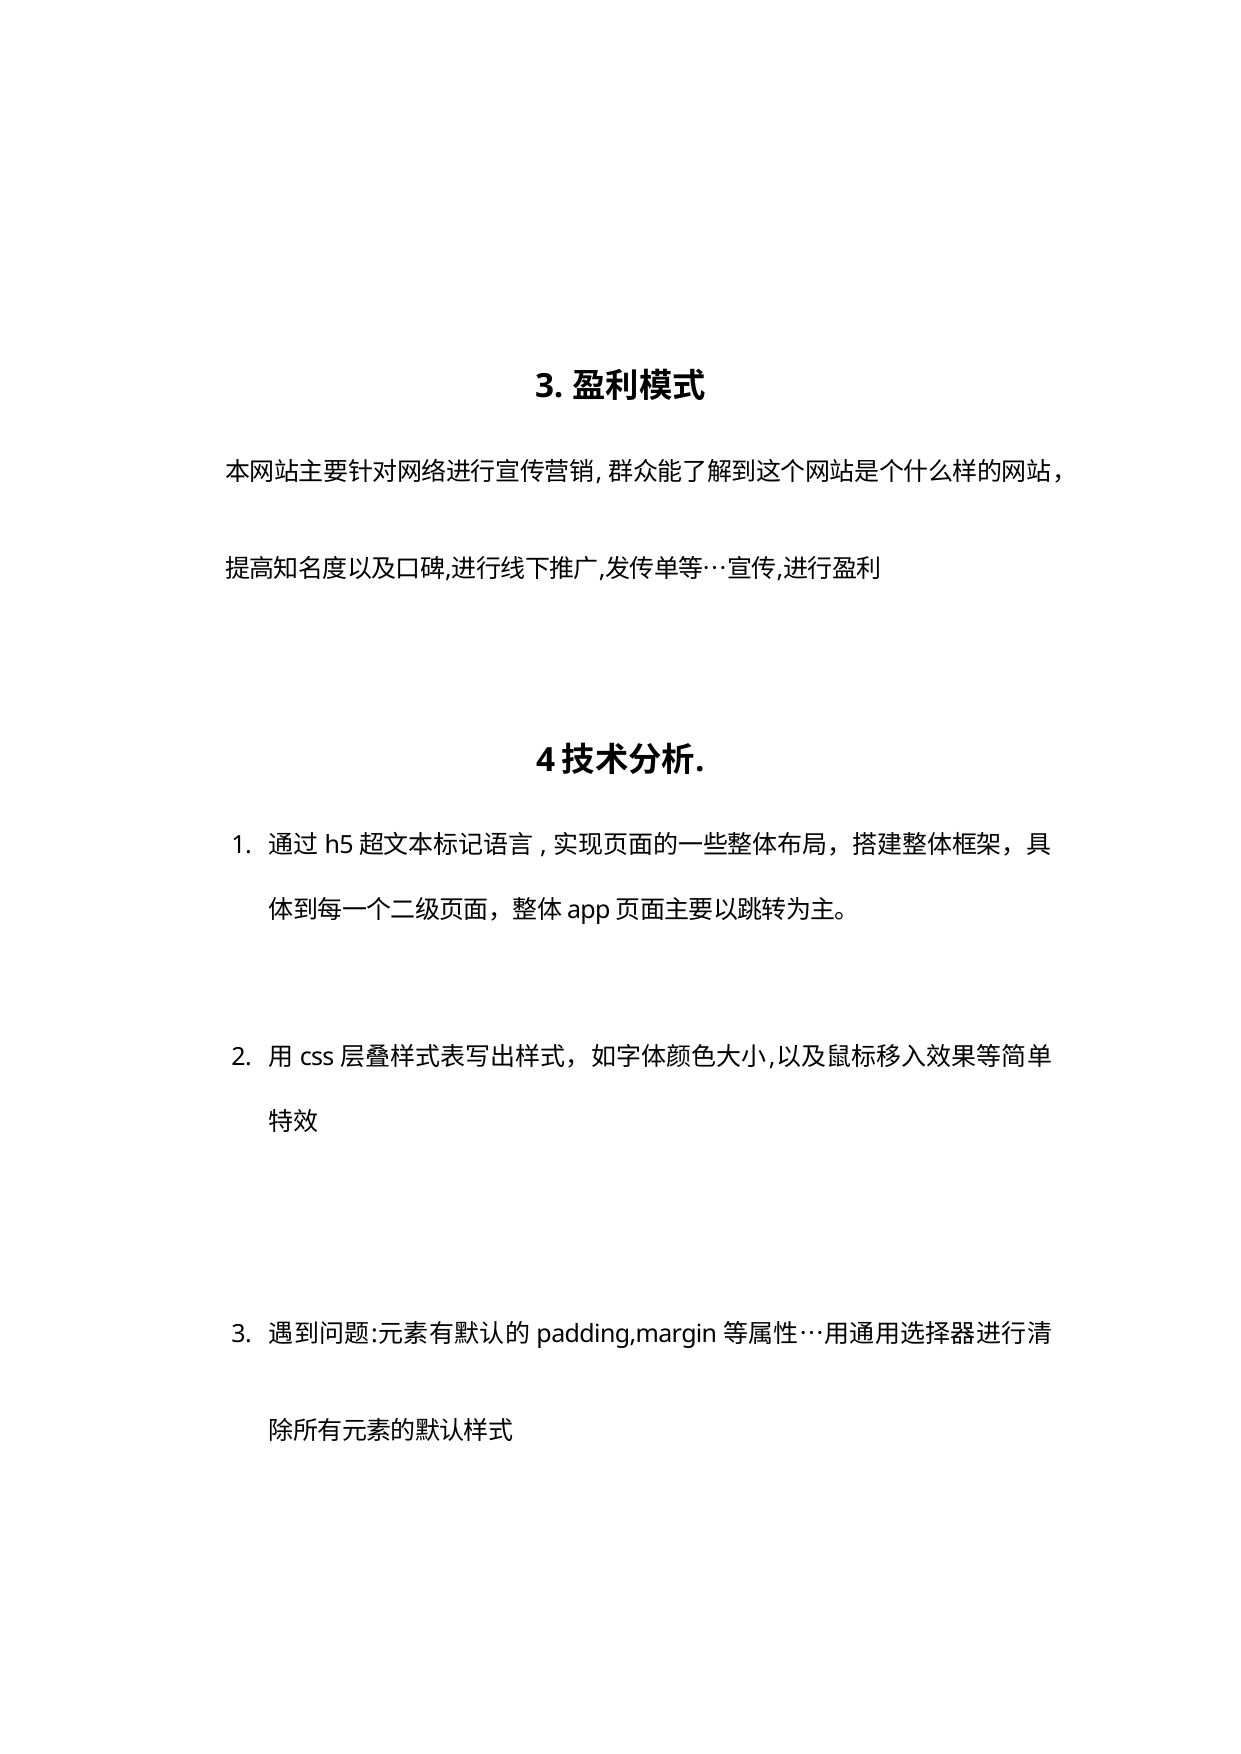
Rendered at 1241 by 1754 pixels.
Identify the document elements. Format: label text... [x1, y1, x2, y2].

list 通过h5超文本标记语言 , 实现页面的一些整体布局，搭建整体框架，具体到每一个二级页面，整体app页面主要以跳转为主。 [231, 810, 1053, 940]
list 本网站主要针对网络进行宣传营销, 群众能了解到这个网站是个什么样的网站，提高知名度以及口碑,进行线下推广,发传单等…宣传,进行盈利 [225, 437, 1053, 599]
list 用css层叠样式表写出样式，如字体颜色大小,以及鼠标移入效果等简单特效 [231, 1022, 1053, 1152]
subtitle 4技术分析. [187, 724, 1053, 789]
list 遇到问题:元素有默认的padding,margin等属性…用通用选择器进行清除所有元素的默认样式 [231, 1299, 1053, 1461]
subtitle 盈利模式 [187, 351, 1053, 416]
